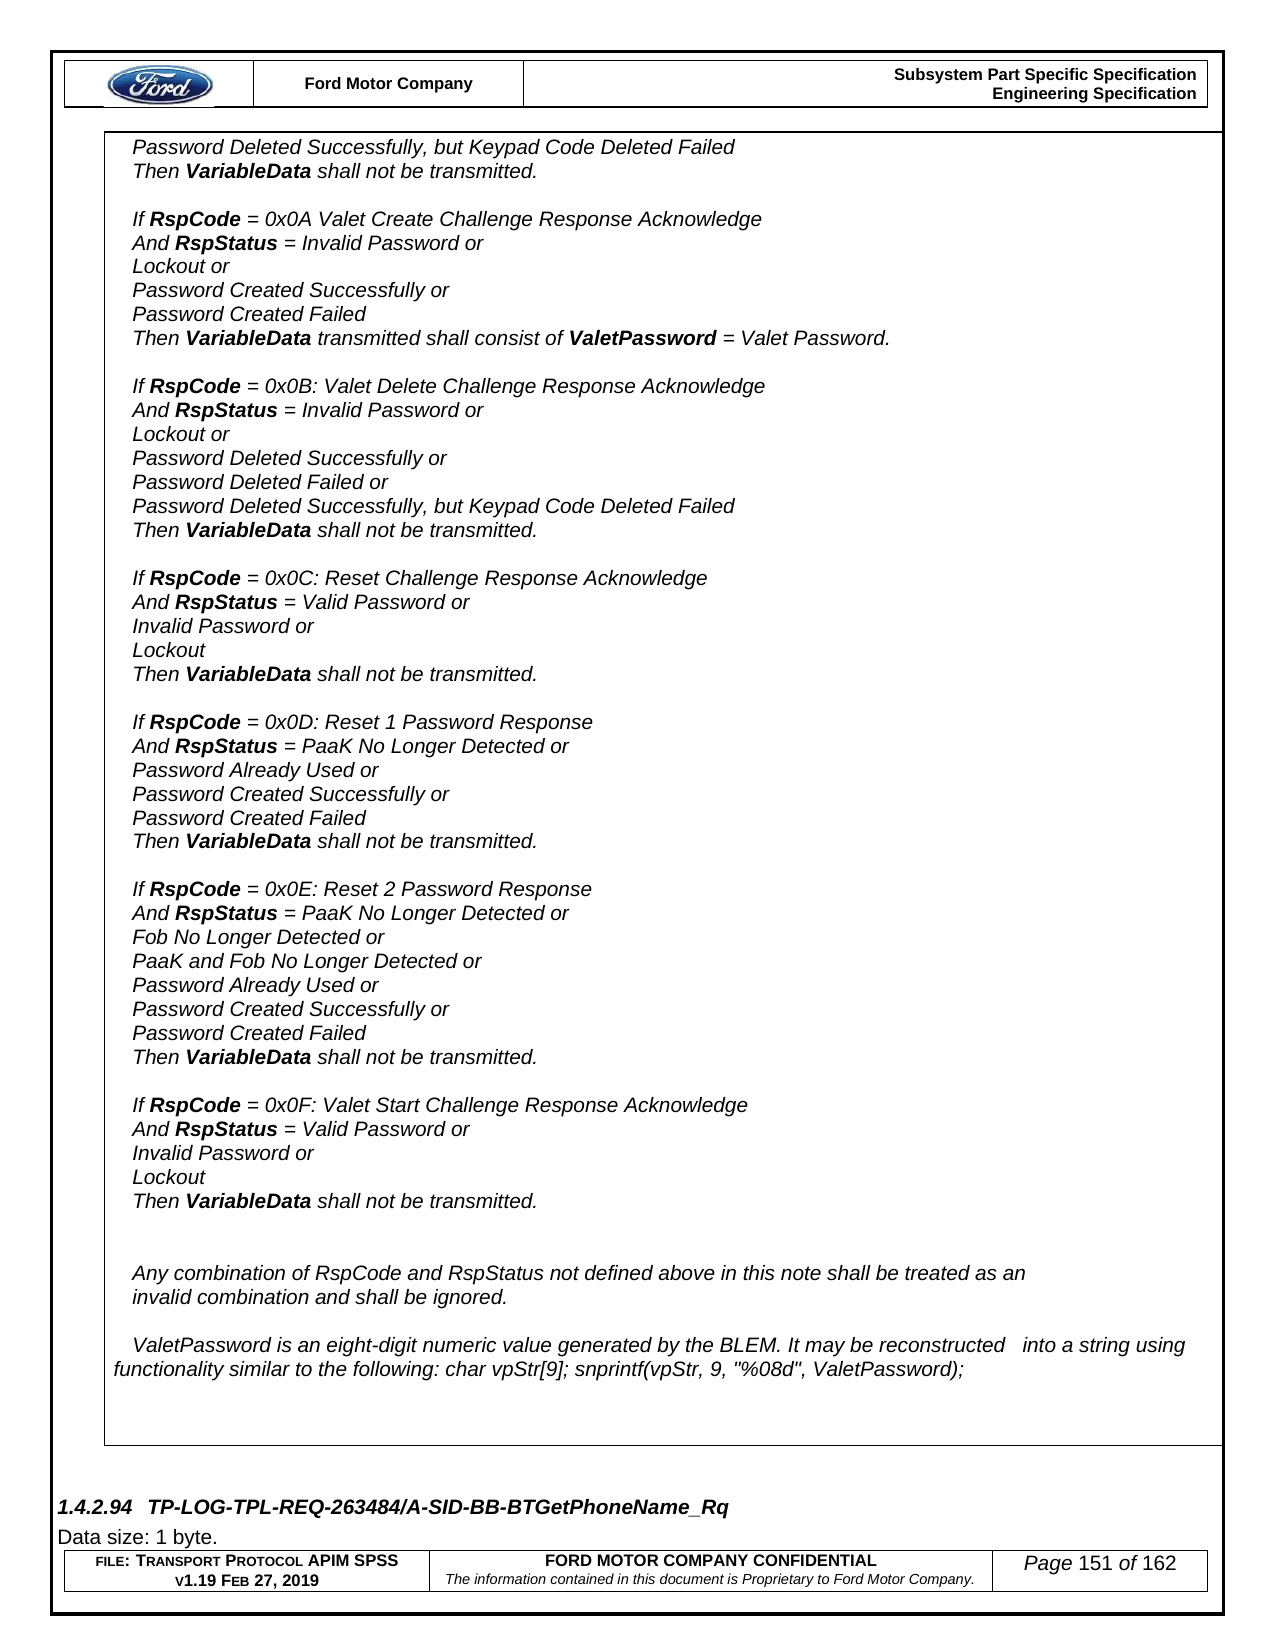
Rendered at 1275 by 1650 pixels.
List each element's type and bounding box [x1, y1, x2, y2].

picture [103, 61, 215, 107]
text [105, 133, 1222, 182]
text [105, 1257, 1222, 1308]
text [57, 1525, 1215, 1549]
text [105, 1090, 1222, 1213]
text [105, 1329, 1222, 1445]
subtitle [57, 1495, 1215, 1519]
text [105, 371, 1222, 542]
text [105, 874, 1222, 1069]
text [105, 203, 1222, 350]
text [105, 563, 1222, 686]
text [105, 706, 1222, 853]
